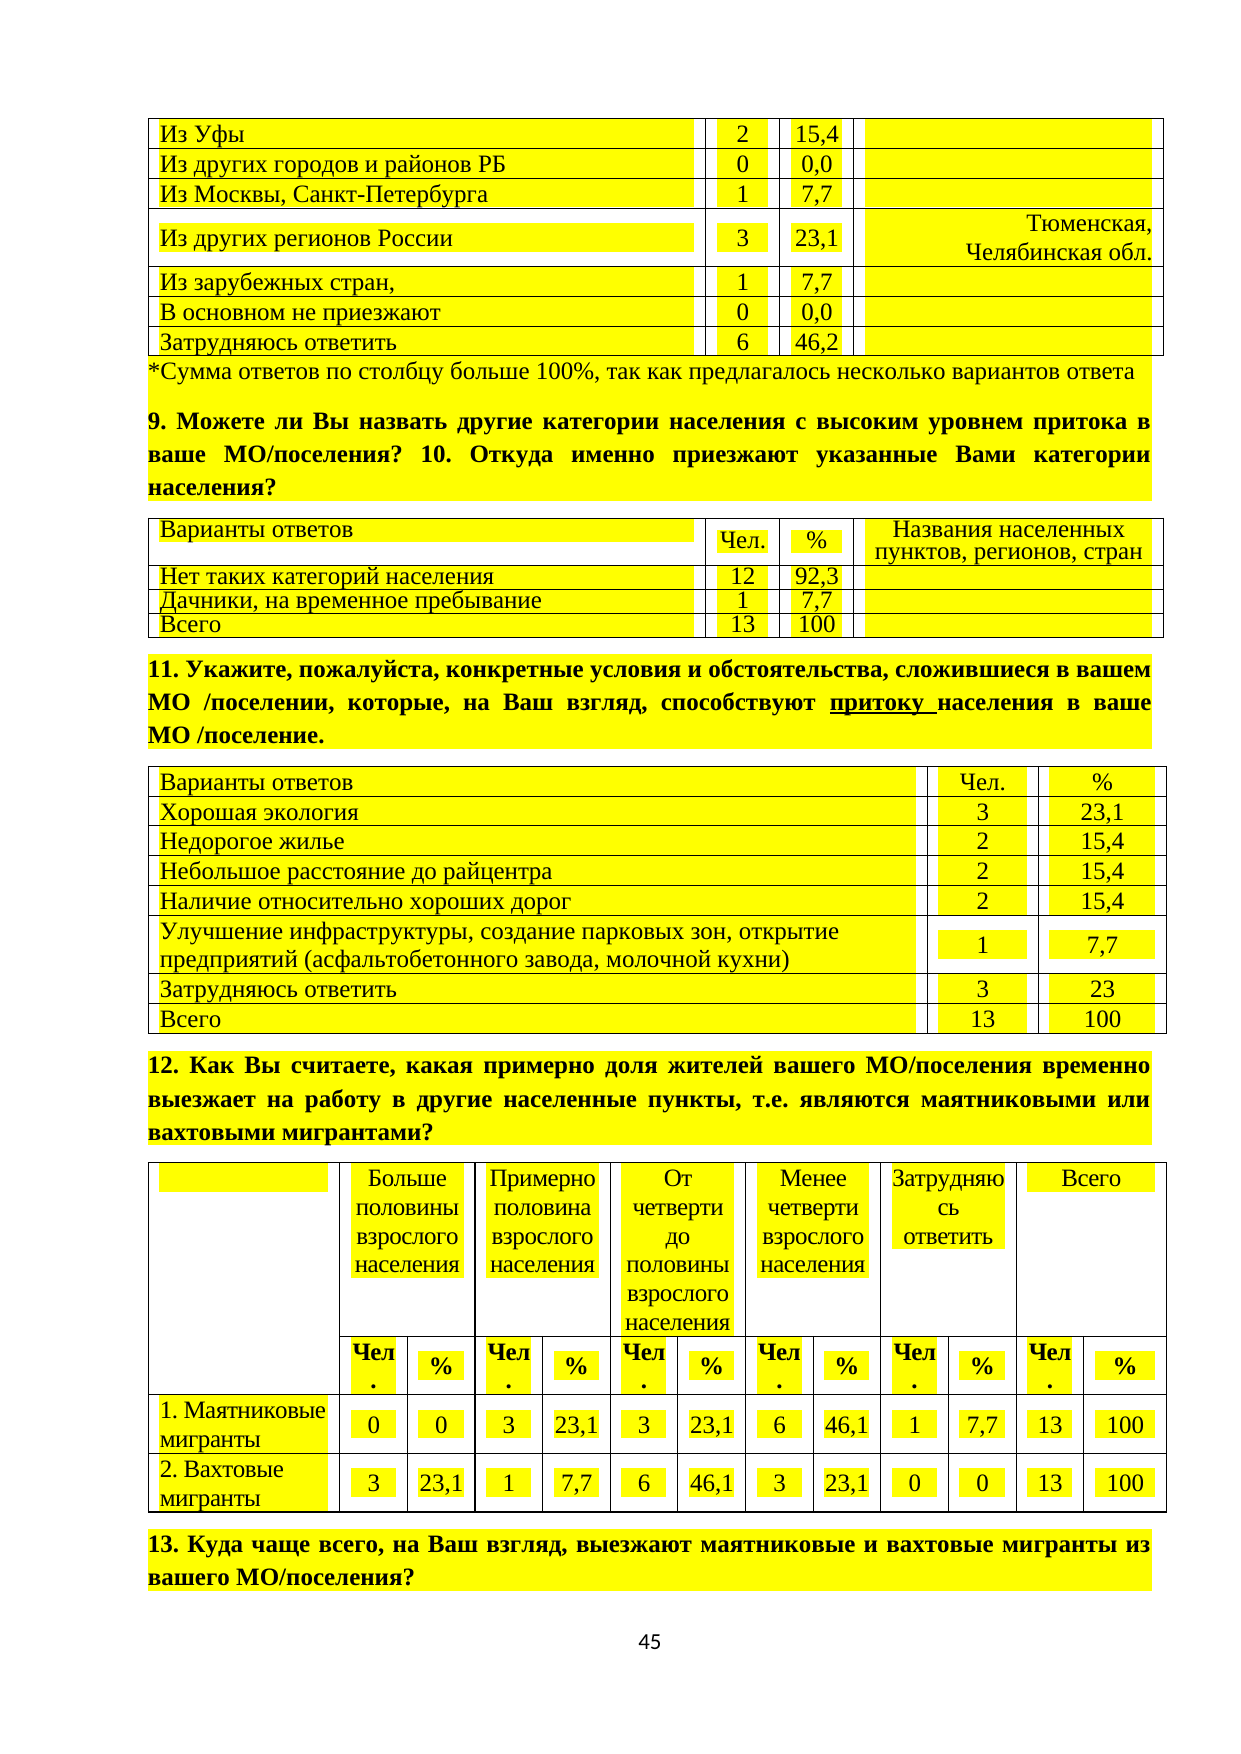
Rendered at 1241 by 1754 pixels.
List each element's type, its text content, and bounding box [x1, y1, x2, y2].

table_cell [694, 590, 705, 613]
table_cell 100 [1084, 1454, 1166, 1511]
table_cell [854, 327, 865, 355]
table_cell [1152, 327, 1163, 355]
table_cell [1152, 566, 1163, 589]
table_cell 1 [476, 1454, 542, 1511]
table_header Больше половины взрослого населения [340, 1163, 474, 1336]
table_cell 3 [746, 1454, 813, 1511]
table_cell Из других регионов России [149, 209, 705, 266]
table_cell [1152, 119, 1163, 148]
table_cell % [814, 1337, 880, 1394]
table_cell [854, 179, 865, 207]
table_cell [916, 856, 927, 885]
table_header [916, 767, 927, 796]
table_header % [780, 519, 853, 565]
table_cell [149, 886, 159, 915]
table_header Варианты ответов [149, 519, 705, 565]
table_cell [854, 566, 865, 589]
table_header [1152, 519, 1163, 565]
table_cell 23,1 [408, 1454, 474, 1511]
table_cell [854, 267, 865, 296]
table_cell 3 [611, 1395, 677, 1453]
table_cell [854, 149, 865, 178]
text 9. Можете ли Вы назвать другие категории населения с высоким уровнем притока в ваше МО/поселения? 10. Откуда именно приезжают указанные Вами категории населения? [148, 406, 1152, 501]
table_cell [1152, 149, 1163, 178]
table_header Примерно половина взрослого населения [476, 1163, 610, 1336]
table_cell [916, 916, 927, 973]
text 11. Укажите, пожалуйста, конкретные условия и обстоятельства, сложившиеся в вашем МО /поселении, которые, на Ваш взгляд, способствуют притоку населения в ваше МО /поселение. [148, 654, 1152, 749]
table_cell 46,1 [814, 1395, 880, 1453]
table_cell 3 [706, 209, 779, 266]
table_cell 6 [611, 1454, 677, 1511]
table_cell 13 [1017, 1454, 1083, 1511]
table_cell % [678, 1337, 745, 1394]
table_cell 7,7 [949, 1395, 1016, 1453]
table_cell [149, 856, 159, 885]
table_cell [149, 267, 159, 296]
table_cell 100 [1084, 1395, 1166, 1453]
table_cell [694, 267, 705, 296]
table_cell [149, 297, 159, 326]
table_cell [854, 297, 865, 326]
table_cell 6 [746, 1395, 813, 1453]
table_cell % [949, 1337, 1016, 1394]
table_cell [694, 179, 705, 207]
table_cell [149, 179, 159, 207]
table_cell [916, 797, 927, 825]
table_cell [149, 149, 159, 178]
table_header Затрудняюсь ответить [881, 1163, 1016, 1336]
table_cell 7,7 [543, 1454, 610, 1511]
table_cell [1152, 614, 1163, 637]
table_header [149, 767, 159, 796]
table_cell 0 [408, 1395, 474, 1453]
table_header [149, 1163, 339, 1394]
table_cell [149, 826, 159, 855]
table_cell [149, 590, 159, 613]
table_cell 23,1 [543, 1395, 610, 1453]
table_cell [854, 119, 865, 148]
table_header Менее четверти взрослого населения [746, 1163, 880, 1336]
table_cell % [408, 1337, 474, 1394]
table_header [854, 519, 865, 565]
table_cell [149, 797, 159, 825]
table_cell 23,1 [678, 1395, 745, 1453]
table_cell % [543, 1337, 610, 1394]
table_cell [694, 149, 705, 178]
table_cell 0 [340, 1395, 407, 1453]
table_cell 23,1 [780, 209, 853, 266]
table_cell 23,1 [814, 1454, 880, 1511]
table_cell [1152, 297, 1163, 326]
table_header Всего [1017, 1163, 1166, 1336]
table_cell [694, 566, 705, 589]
table_cell 0 [949, 1454, 1016, 1511]
table_cell 0 [881, 1454, 948, 1511]
table_header Чел. [706, 519, 779, 565]
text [148, 356, 1152, 385]
table_cell 3 [340, 1454, 407, 1511]
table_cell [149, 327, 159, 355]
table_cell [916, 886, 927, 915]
text 12. Как Вы считаете, какая примерно доля жителей вашего МО/поселения временно выезжает на работу в другие населенные пункты, т.е. являются маятниковыми или вахтовыми мигрантами? [148, 1051, 1152, 1145]
table_cell [1152, 267, 1163, 296]
table_cell 1 [928, 916, 1038, 973]
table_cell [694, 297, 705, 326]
table_cell 3 [476, 1395, 542, 1453]
table_cell % [1084, 1337, 1166, 1394]
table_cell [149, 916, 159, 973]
table_cell 7,7 [1039, 916, 1166, 973]
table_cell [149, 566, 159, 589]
table_cell [854, 590, 865, 613]
table_cell [854, 614, 865, 637]
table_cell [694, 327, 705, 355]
table_cell 46,1 [678, 1454, 745, 1511]
table_cell [1152, 179, 1163, 207]
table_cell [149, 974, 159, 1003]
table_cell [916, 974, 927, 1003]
table_cell 13 [1017, 1395, 1083, 1453]
table_cell [1152, 590, 1163, 613]
text 13. Куда чаще всего, на Ваш взгляд, выезжают маятниковые и вахтовые мигранты из вашего МО/поселения? [148, 1529, 1152, 1591]
table_cell 1 [881, 1395, 948, 1453]
